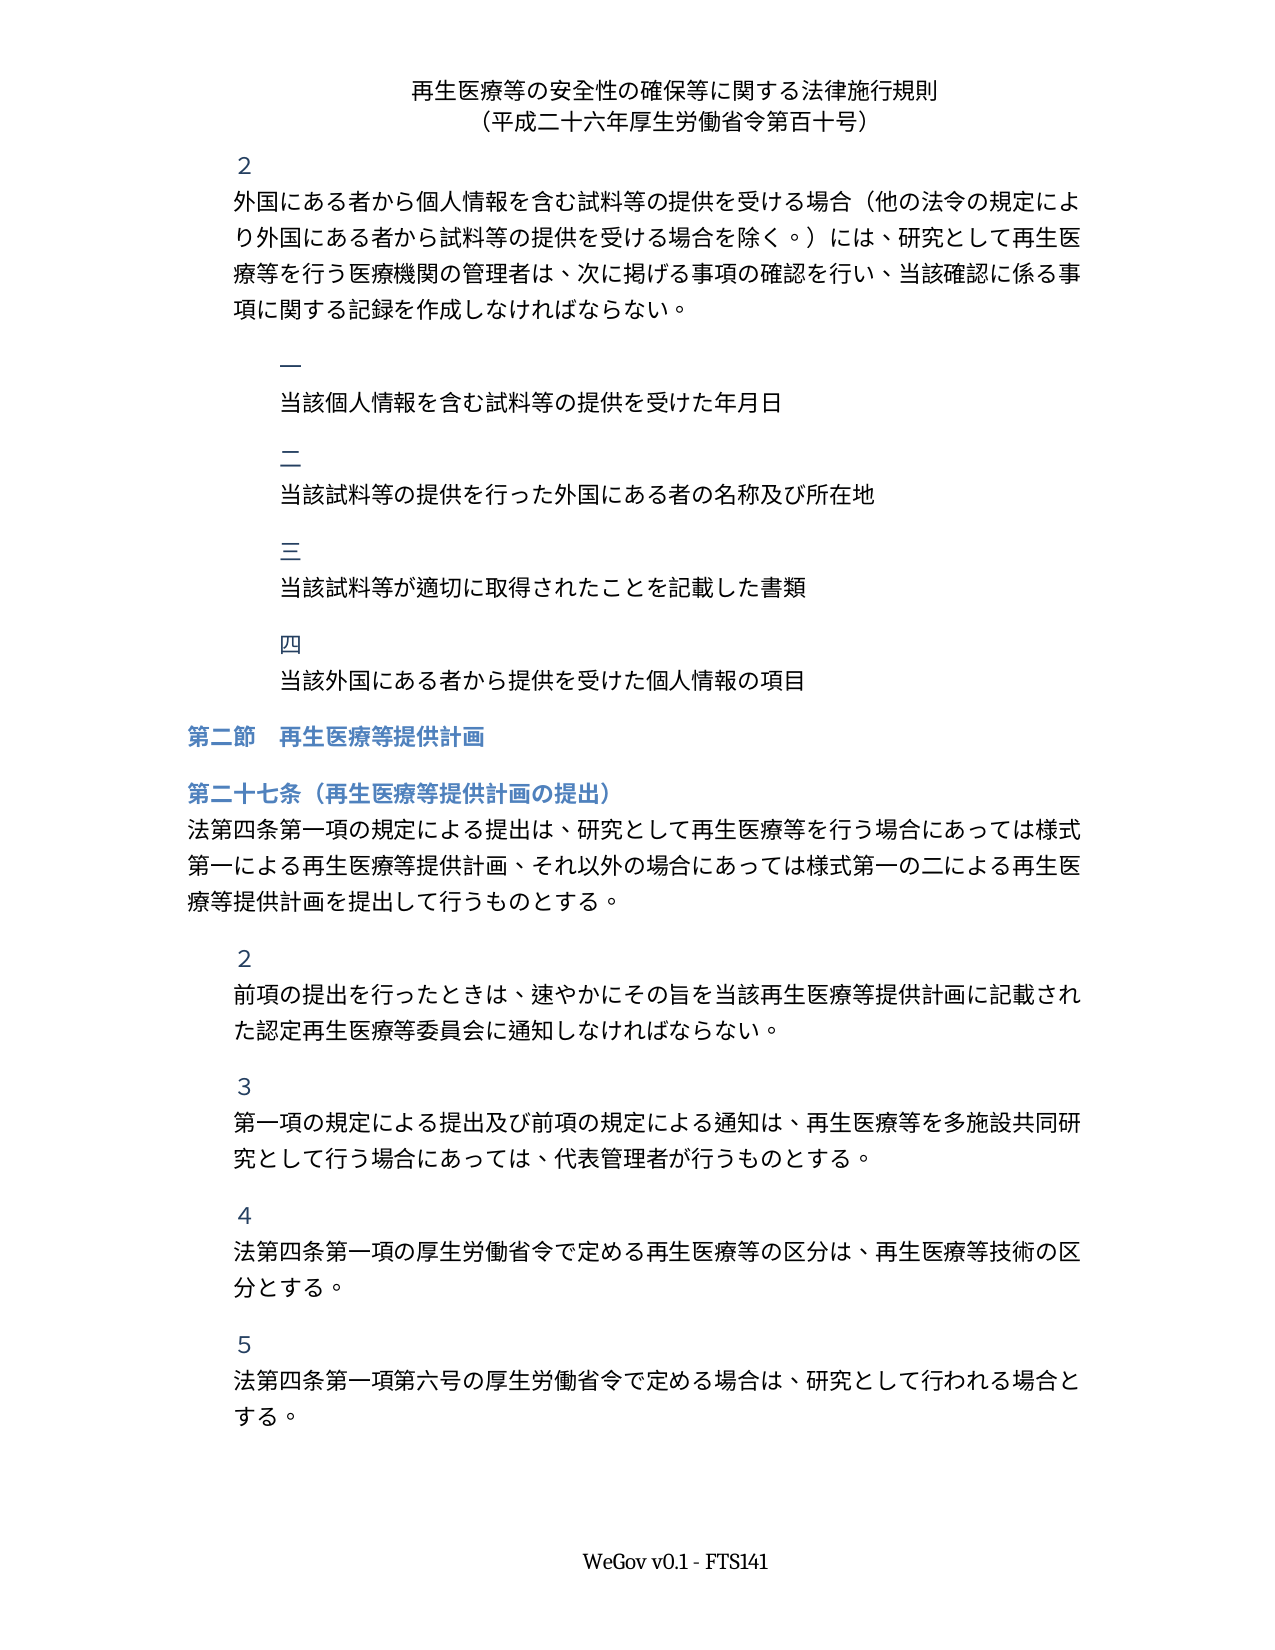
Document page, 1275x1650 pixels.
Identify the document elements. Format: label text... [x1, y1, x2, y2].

text 外国にある者から個人情報を含む試料等の提供を受ける場合（他の法令の規定により外国にある者から試料等の提供を受ける場合を除く。）には、研究として再生医療等を行う医療機関の管理者は、次に掲げる事項の確認を行い、当該確認に係る事項に関する記録を作成しなければならない。 [233, 186, 1087, 325]
subtitle 四 [279, 629, 1087, 660]
text 当該外国にある者から提供を受けた個人情報の項目 [279, 664, 1087, 696]
subtitle 三 [279, 536, 1087, 567]
text 当該試料等が適切に取得されたことを記載した書類 [279, 572, 1087, 603]
text 法第四条第一項の規定による提出は、研究として再生医療等を行う場合にあっては様式第一による再生医療等提供計画、それ以外の場合にあっては様式第一の二による再生医療等提供計画を提出して行うものとする。 [187, 814, 1087, 917]
subtitle 二 [279, 443, 1087, 474]
subtitle ４ [233, 1200, 1087, 1231]
subtitle ３ [233, 1071, 1087, 1103]
subtitle 第二節 再生医療等提供計画 [187, 721, 1087, 753]
text 前項の提出を行ったときは、速やかにその旨を当該再生医療等提供計画に記載された認定再生医療等委員会に通知しなければならない。 [233, 979, 1087, 1046]
subtitle ２ [233, 943, 1087, 974]
text 当該個人情報を含む試料等の提供を受けた年月日 [279, 386, 1087, 418]
text 当該試料等の提供を行った外国にある者の名称及び所在地 [279, 479, 1087, 510]
subtitle ２ [233, 150, 1087, 181]
subtitle 一 [279, 351, 1087, 382]
subtitle 第二十七条（再生医療等提供計画の提出） [187, 778, 1087, 809]
text 法第四条第一項第六号の厚生労働省令で定める場合は、研究として行われる場合とする。 [233, 1364, 1087, 1432]
subtitle ５ [233, 1329, 1087, 1360]
text 法第四条第一項の厚生労働省令で定める再生医療等の区分は、再生医療等技術の区分とする。 [233, 1236, 1087, 1303]
text 第一項の規定による提出及び前項の規定による通知は、再生医療等を多施設共同研究として行う場合にあっては、代表管理者が行うものとする。 [233, 1107, 1087, 1174]
